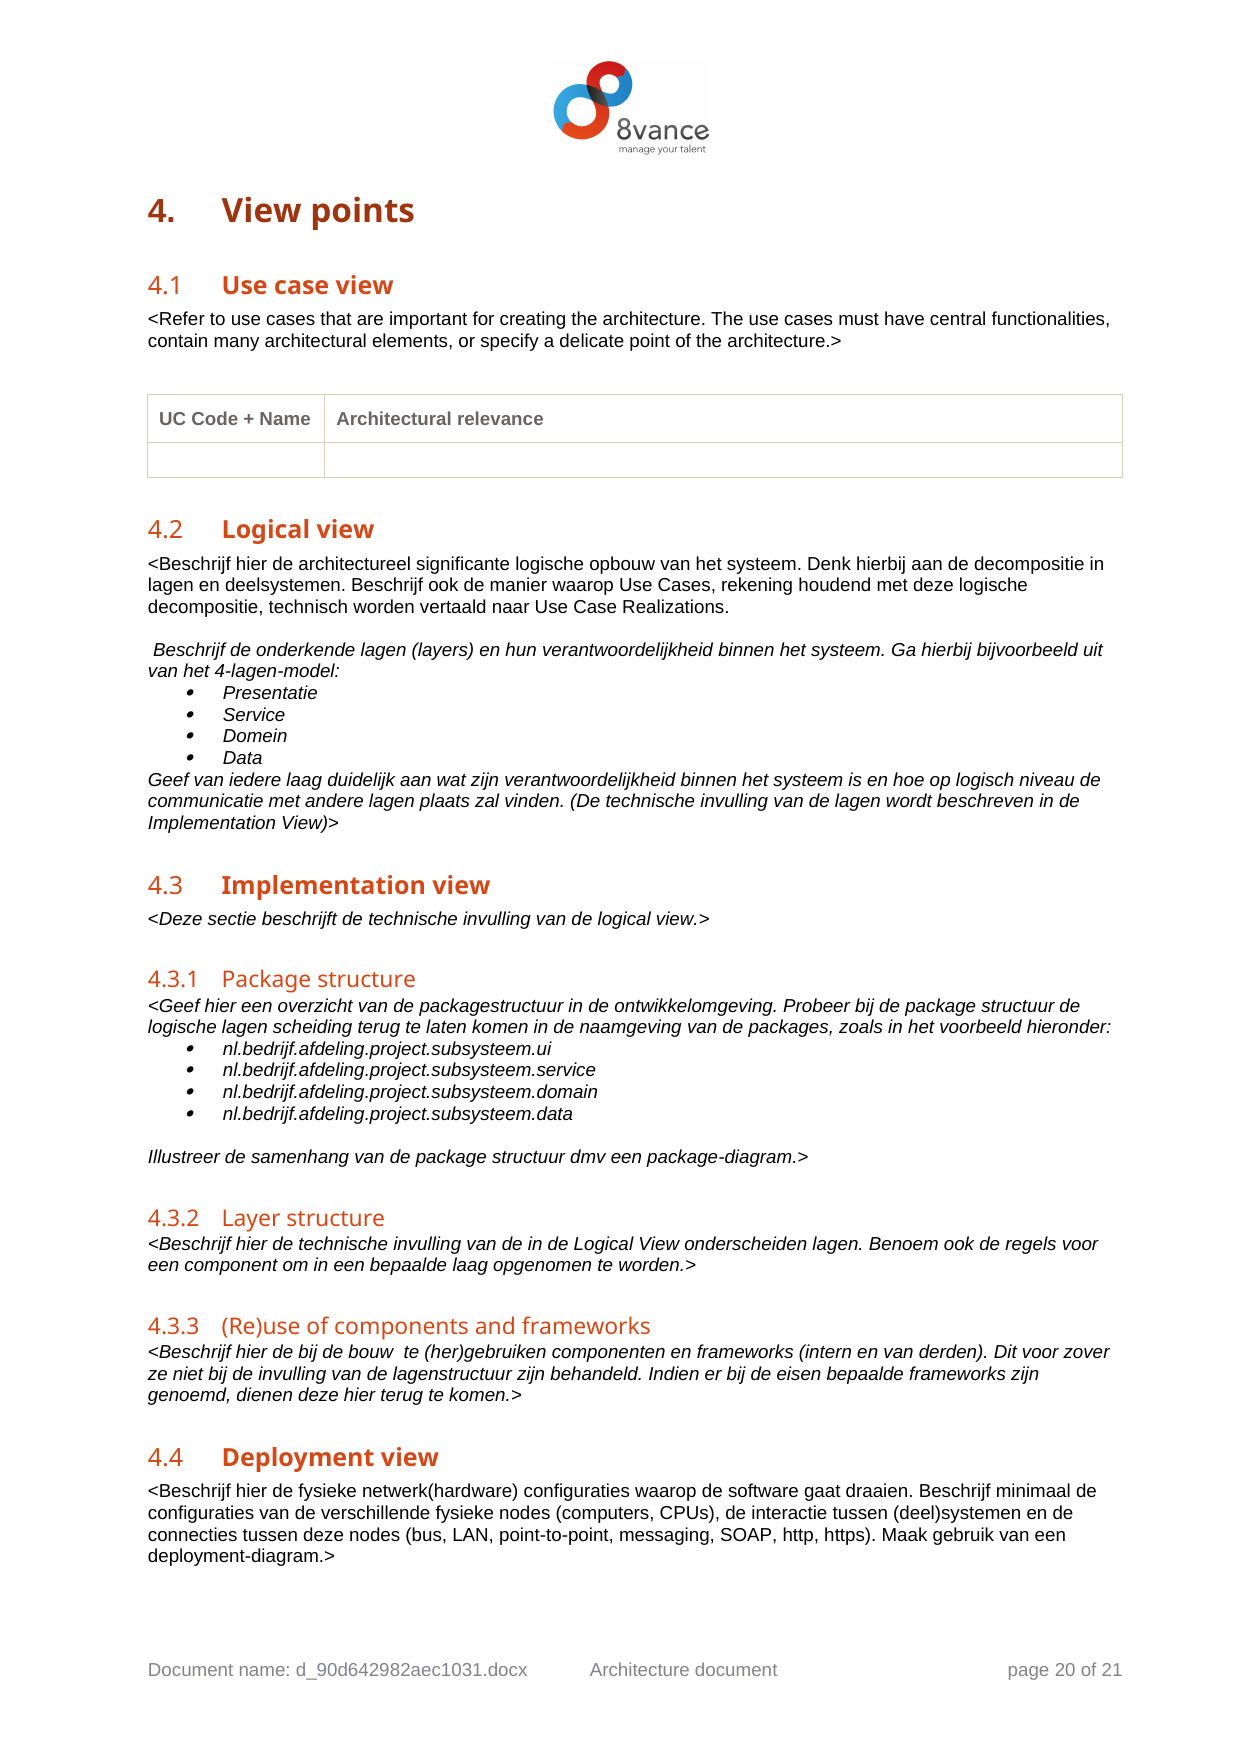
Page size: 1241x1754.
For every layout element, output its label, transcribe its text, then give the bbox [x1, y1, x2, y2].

text <Deze sectie beschrijft de technische invulling van de logical view.> [148, 908, 1117, 929]
text <Refer to use cases that are important for creating the architecture. The use cases must have central functionalities, contain many architectural elements, or specify a delicate point of the architecture.> [148, 308, 1117, 351]
text <Geef hier een overzicht van de packagestructuur in de ontwikkelomgeving. Probeer bij de package structuur de logische lagen scheiding terug te laten komen in de naamgeving van de packages, zoals in het voorbeeld hieronder: [148, 994, 1117, 1038]
list Data [185, 747, 1117, 768]
subtitle Logical view [148, 512, 1117, 546]
list Domein [185, 725, 1117, 747]
subtitle Deployment view [148, 1440, 1117, 1474]
subtitle Use case view [148, 267, 1117, 302]
picture [551, 58, 712, 156]
list nl.bedrijf.afdeling.project.subsysteem.data [185, 1103, 1117, 1124]
list nl.bedrijf.afdeling.project.subsysteem.domain [185, 1081, 1117, 1103]
text Illustreer de samenhang van de package structuur dmv een package-diagram.> [148, 1146, 1117, 1167]
table_header Architectural relevance [325, 395, 1122, 442]
text Beschrijf de onderkende lagen (layers) en hun verantwoordelijkheid binnen het systeem. Ga hierbij bijvoorbeeld uit van het 4-lagen-model: [148, 639, 1117, 682]
list Presentatie [185, 682, 1117, 703]
table_cell [325, 443, 1122, 477]
text Geef van iedere laag duidelijk aan wat zijn verantwoordelijkheid binnen het systeem is en hoe op logisch niveau de communicatie met andere lagen plaats zal vinden. (De technische invulling van de lagen wordt beschreven in de Implementation View)> [148, 768, 1117, 833]
subtitle Package structure [148, 963, 1117, 994]
list Service [185, 703, 1117, 725]
text <Beschrijf hier de fysieke netwerk(hardware) configuraties waarop de software gaat draaien. Beschrijf minimaal de configuraties van de verschillende fysieke nodes (computers, CPUs), de interactie tussen (deel)systemen en de connecties tussen deze nodes (bus, LAN, point-to-point, messaging, SOAP, http, https). Maak gebruik van een deployment-diagram.> [148, 1480, 1117, 1566]
text <Beschrijf hier de architectureel significante logische opbouw van het systeem. Denk hierbij aan de decompositie in lagen en deelsystemen. Beschrijf ook de manier waarop Use Cases, rekening houdend met deze logische decompositie, technisch worden vertaald naar Use Case Realizations. [148, 552, 1117, 617]
subtitle View points [148, 187, 1117, 232]
text <Beschrijf hier de bij de bouw te (her)gebruiken componenten en frameworks (intern en van derden). Dit voor zover ze niet bij de invulling van de lagenstructuur zijn behandeld. Indien er bij de eisen bepaalde frameworks zijn genoemd, dienen deze hier terug te komen.> [148, 1341, 1117, 1406]
subtitle (Re)use of components and frameworks [148, 1310, 1117, 1341]
table_cell [148, 443, 324, 477]
list nl.bedrijf.afdeling.project.subsysteem.ui [185, 1038, 1117, 1059]
table_header UC Code + Name [148, 395, 324, 442]
subtitle Implementation view [148, 867, 1117, 901]
list nl.bedrijf.afdeling.project.subsysteem.service [185, 1059, 1117, 1081]
subtitle Layer structure [148, 1201, 1117, 1233]
text <Beschrijf hier de technische invulling van de in de Logical View onderscheiden lagen. Benoem ook de regels voor een component om in een bepaalde laag opgenomen te worden.> [148, 1233, 1117, 1276]
